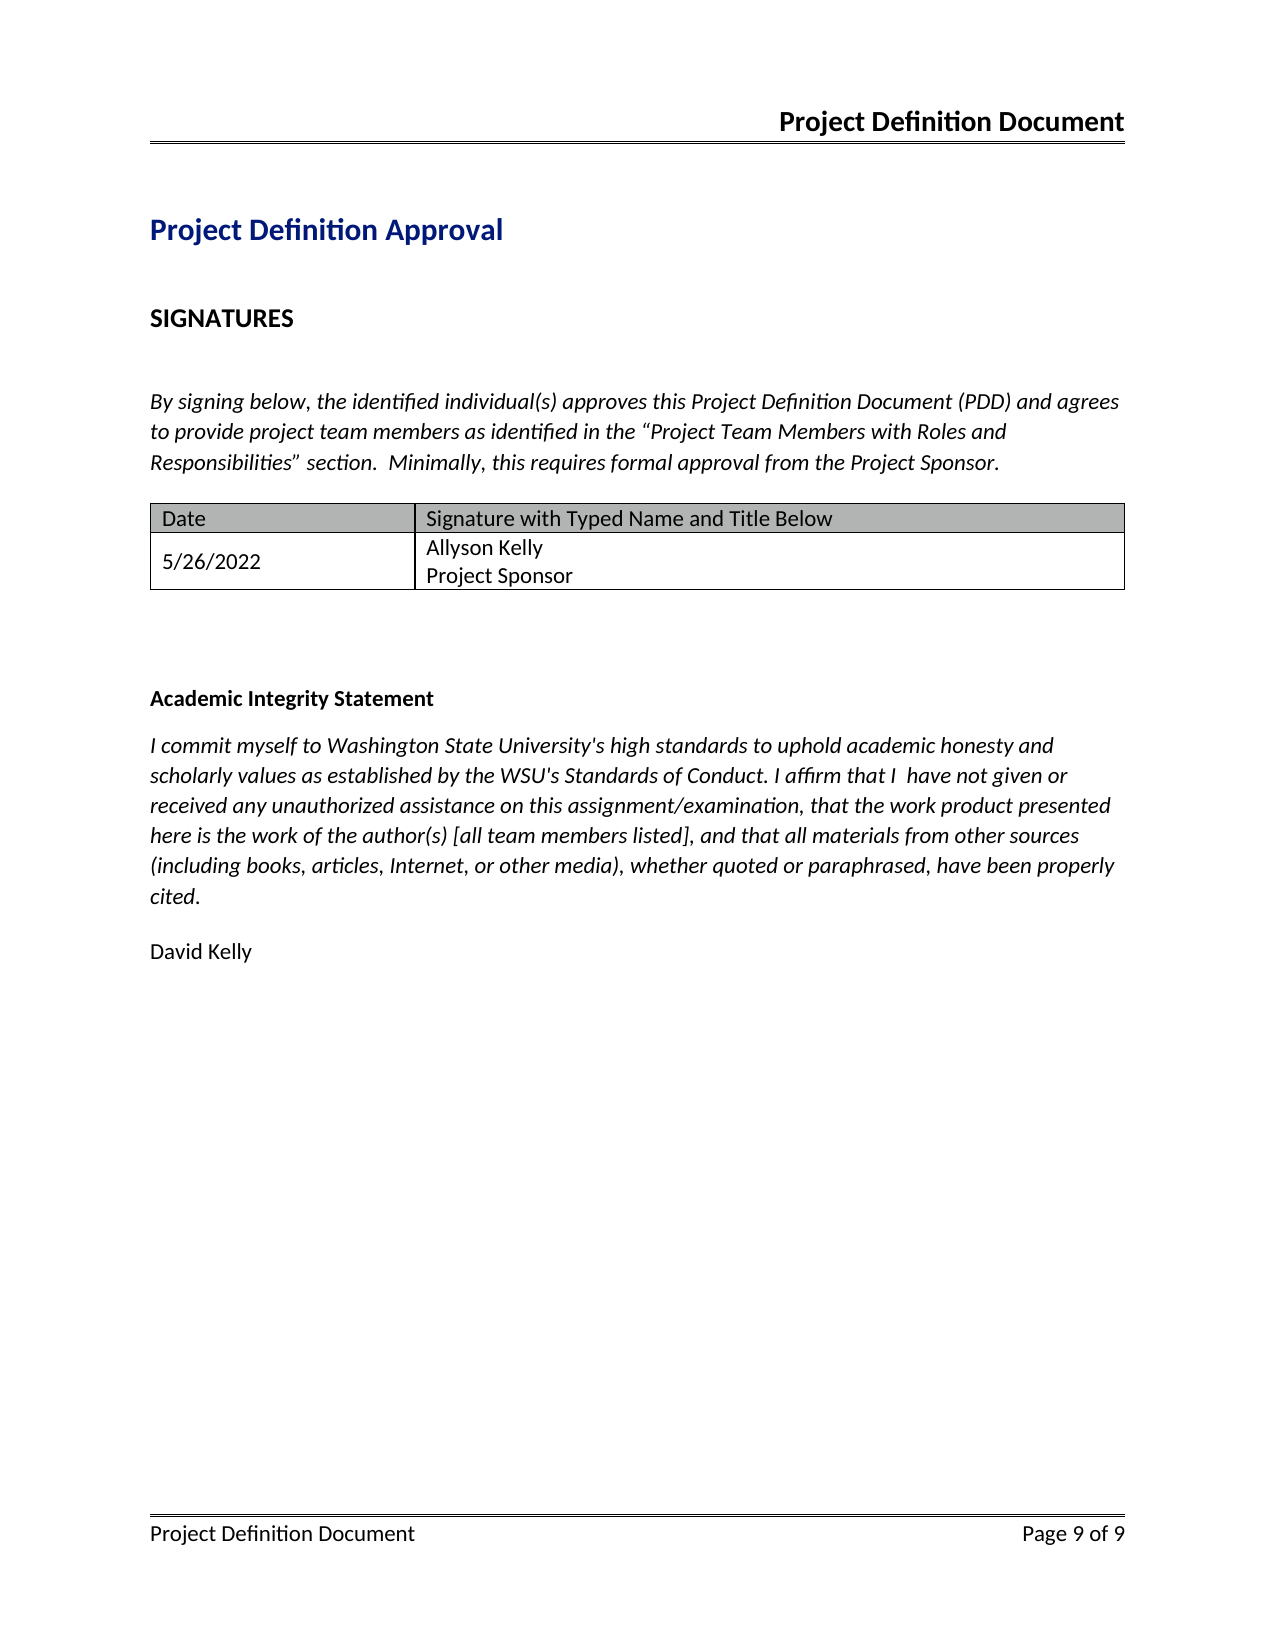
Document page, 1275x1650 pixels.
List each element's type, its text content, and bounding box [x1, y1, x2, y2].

table_header Date [151, 504, 414, 532]
text SIGNATURES [150, 302, 1125, 335]
table_cell 5/26/2022 [151, 533, 414, 589]
text David Kelly [150, 937, 1125, 965]
table_cell Allyson Kelly Project Sponsor [416, 533, 1124, 589]
table_header Signature with Typed Name and Title Below [416, 504, 1124, 532]
text I commit myself to Washington State University's high standards to uphold academic honesty and scholarly values as established by the WSU's Standards of Conduct. I affirm that I have not given or received any unauthorized assistance on this assignment/examination, that the work product presented here is the work of the author(s) [all team members listed], and that all materials from other sources (including books, articles, Internet, or other media), whether quoted or paraphrased, have been properly cited. [150, 731, 1125, 910]
text By signing below, the identified individual(s) approves this Project Definition Document (PDD) and agrees to provide project team members as identified in the “Project Team Members with Roles and Responsibilities” section. Minimally, this requires formal approval from the Project Sponsor. [150, 387, 1125, 476]
subtitle Project Definition Approval [150, 211, 1125, 249]
text Academic Integrity Statement [150, 684, 1125, 712]
